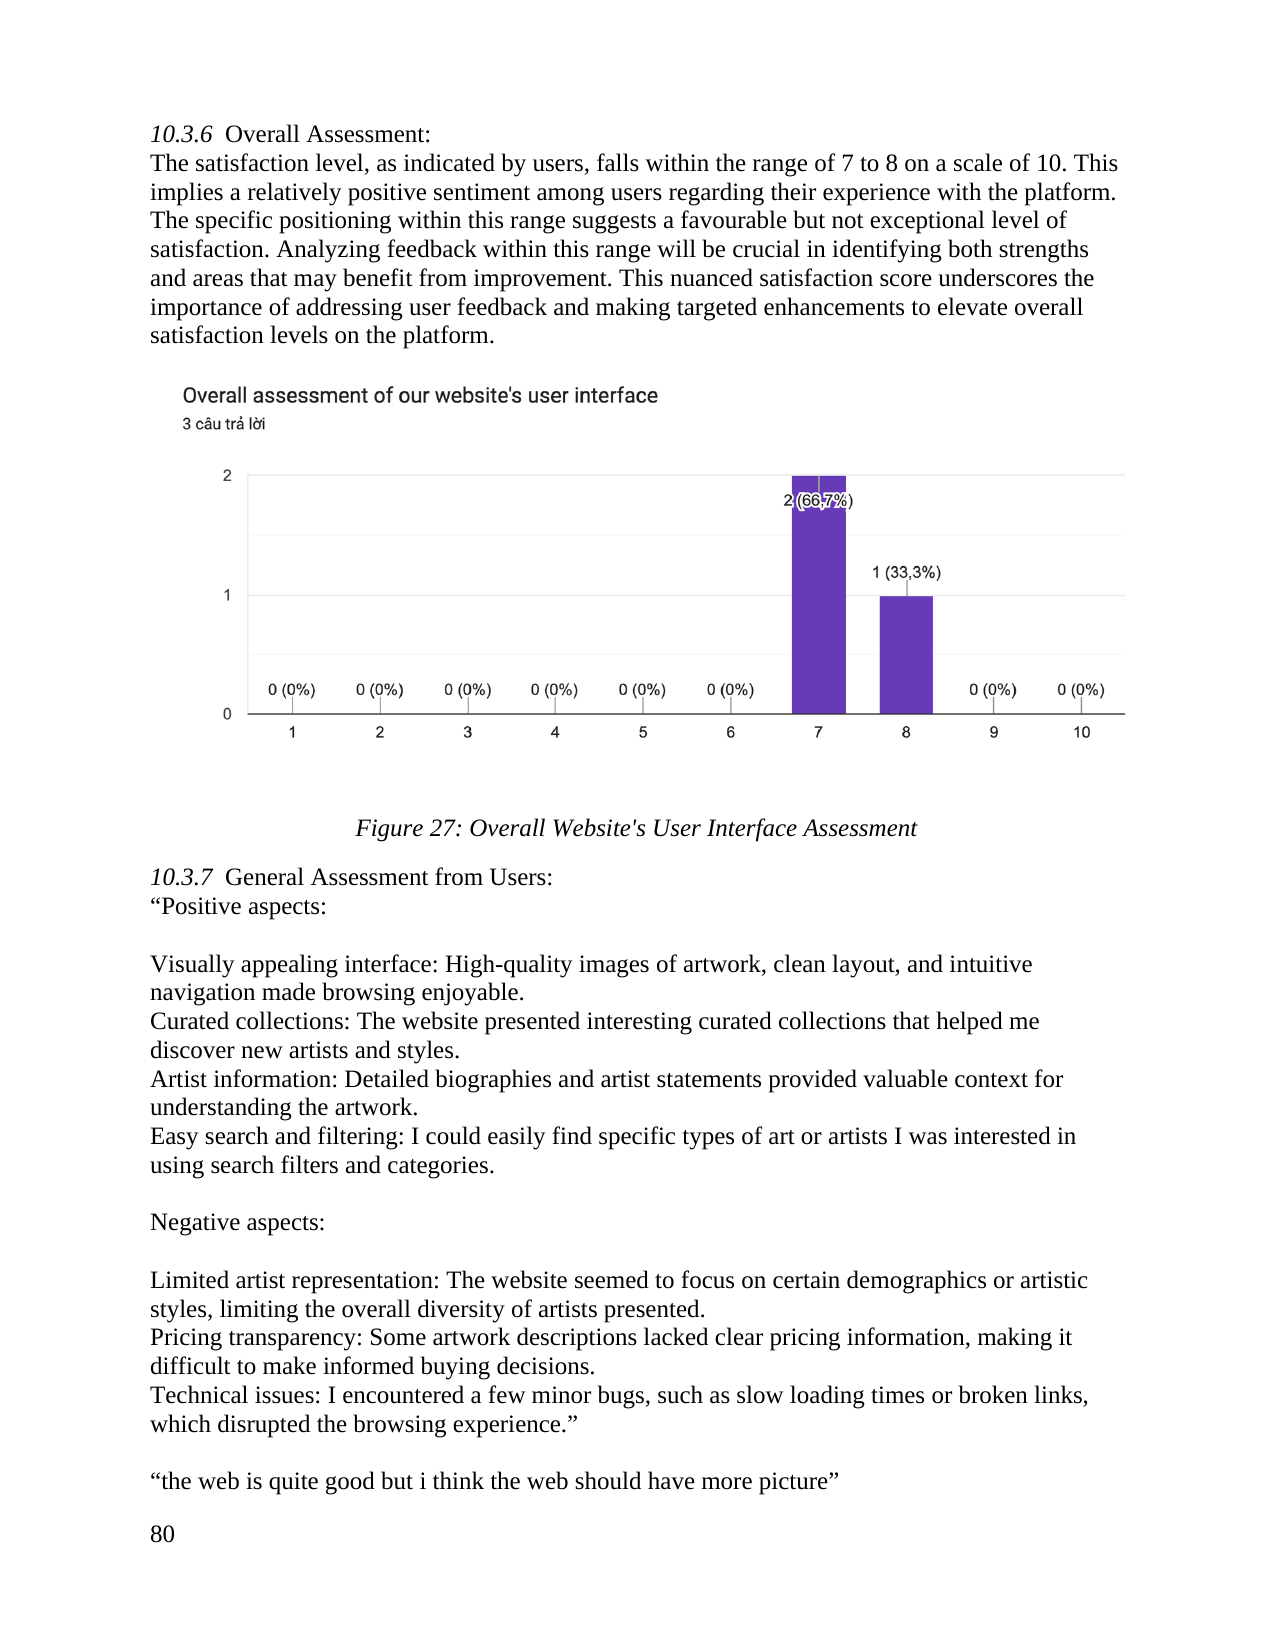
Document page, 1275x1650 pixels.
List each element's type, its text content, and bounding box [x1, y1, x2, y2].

text Artist information: Detailed biographies and artist statements provided valuable context for understanding the artwork. [150, 1064, 1125, 1121]
text Figure 27: Overall Website's User Interface Assessment [150, 813, 1125, 842]
subtitle General Assessment from Users: [150, 862, 1125, 891]
text “the web is quite good but i think the web should have more picture” [150, 1466, 1125, 1495]
text Negative aspects: [150, 1207, 1125, 1236]
text Limited artist representation: The website seemed to focus on certain demographics or artistic styles, limiting the overall diversity of artists presented. [150, 1265, 1125, 1322]
text Pricing transparency: Some artwork descriptions lacked clear pricing information, making it difficult to make informed buying decisions. [150, 1322, 1125, 1380]
text “Positive aspects: [150, 891, 1125, 920]
subtitle Overall Assessment: [150, 119, 1125, 148]
text Easy search and filtering: I could easily find specific types of art or artists I was interested in using search filters and categories. [150, 1121, 1125, 1179]
picture [150, 349, 1125, 813]
text The satisfaction level, as indicated by users, falls within the range of 7 to 8 on a scale of 10. This implies a relatively positive sentiment among users regarding their experience with the platform. The specific positioning within this range suggests a favourable but not exceptional level of satisfaction. Analyzing feedback within this range will be crucial in identifying both strengths and areas that may benefit from improvement. This nuanced satisfaction score underscores the importance of addressing user feedback and making targeted enhancements to elevate overall satisfaction levels on the platform. [150, 148, 1125, 349]
text Visually appealing interface: High-quality images of artwork, clean layout, and intuitive navigation made browsing enjoyable. [150, 949, 1125, 1006]
text Curated collections: The website presented interesting curated collections that helped me discover new artists and styles. [150, 1006, 1125, 1064]
text Technical issues: I encountered a few minor bugs, such as slow loading times or broken links, which disrupted the browsing experience.” [150, 1380, 1125, 1437]
